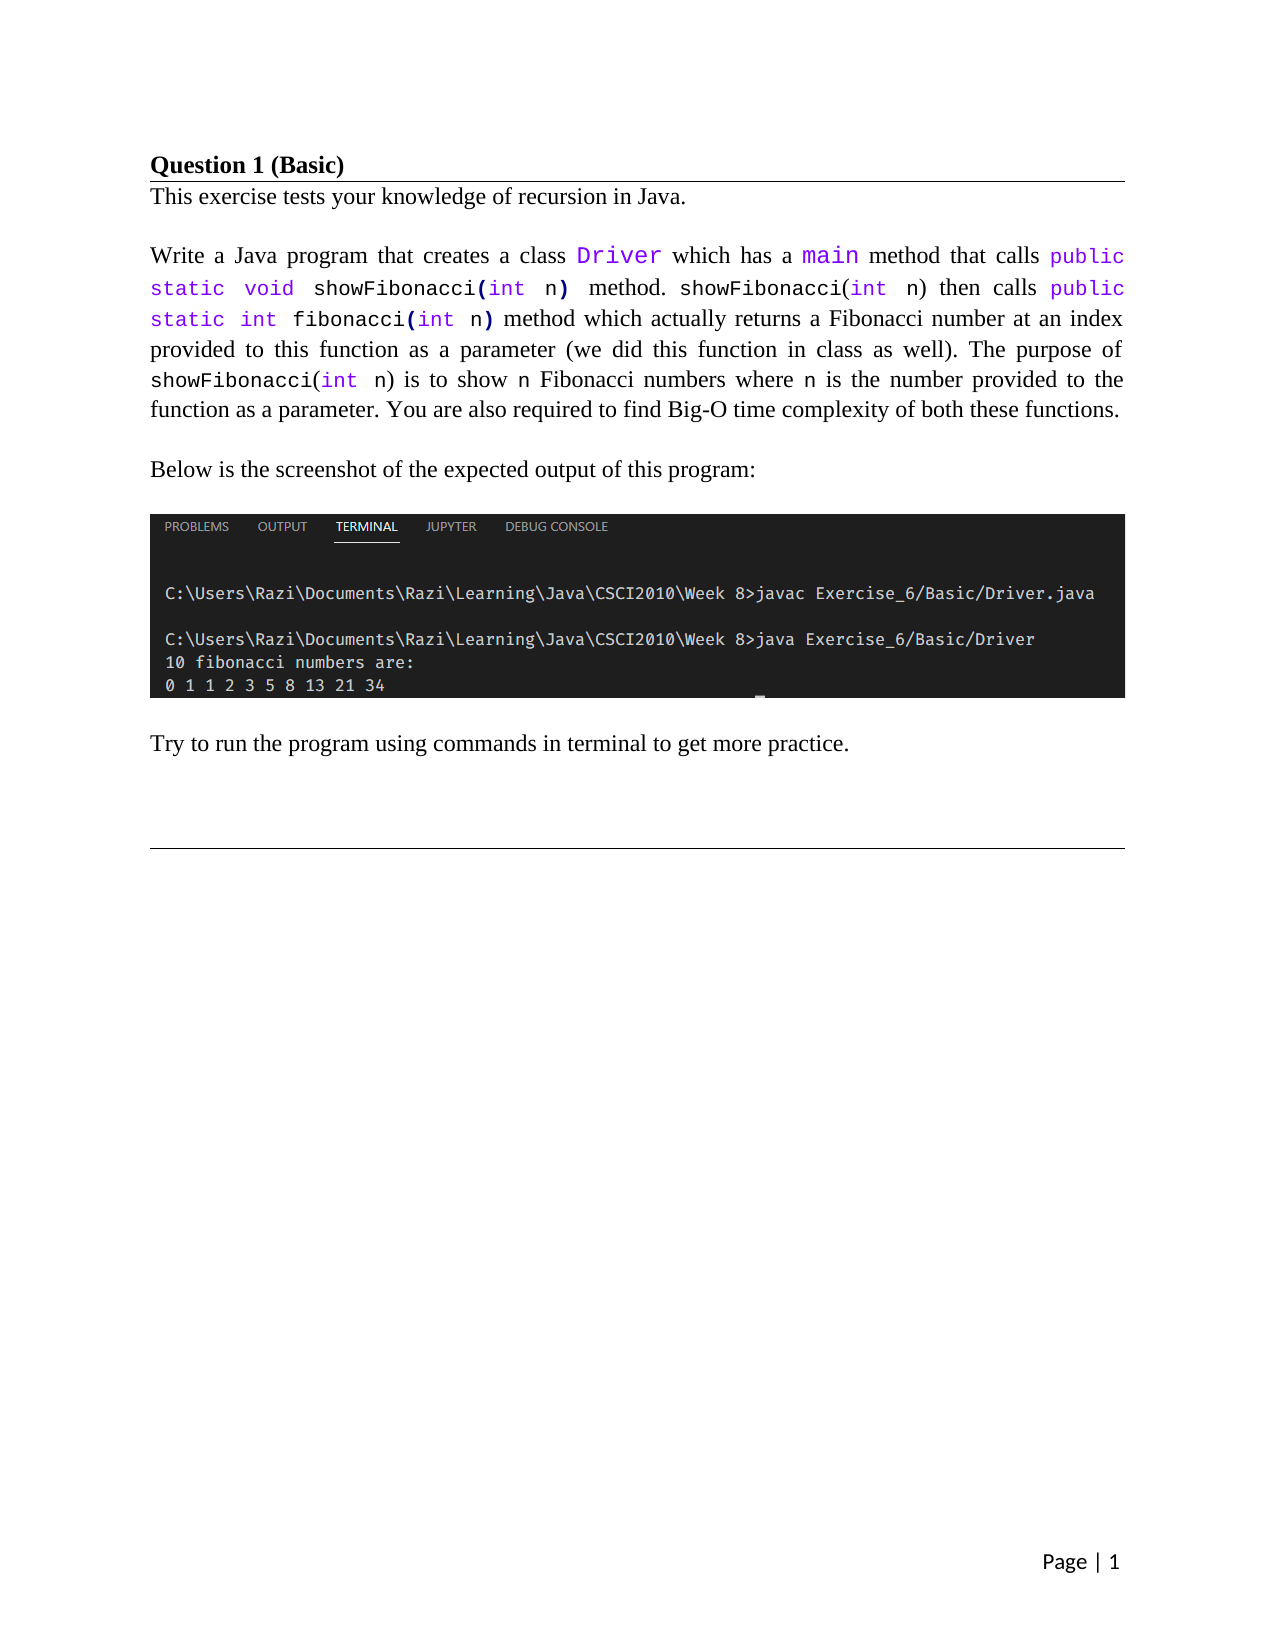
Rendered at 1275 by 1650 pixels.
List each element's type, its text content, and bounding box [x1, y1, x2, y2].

text This exercise tests your knowledge of recursion in Java. [150, 182, 1125, 209]
picture [150, 514, 1125, 698]
text Write a Java program that creates a class Driver which has a main method that calls public static void showFibonacci(int n) method. showFibonacci(int n) then calls public static int fibonacci(int n) method which actually returns a Fibonacci number at an index provided to this function as a parameter (we did this function in class as well). The purpose of showFibonacci(int n) is to show n Fibonacci numbers where n is the number provided to the function as a parameter. You are also required to find Big-O time complexity of both these functions. [150, 241, 1125, 423]
text Below is the screenshot of the expected output of this program: [150, 455, 1125, 483]
text Try to run the program using commands in terminal to get more practice. [150, 729, 1125, 757]
text Question 1 (Basic) [150, 150, 1125, 181]
